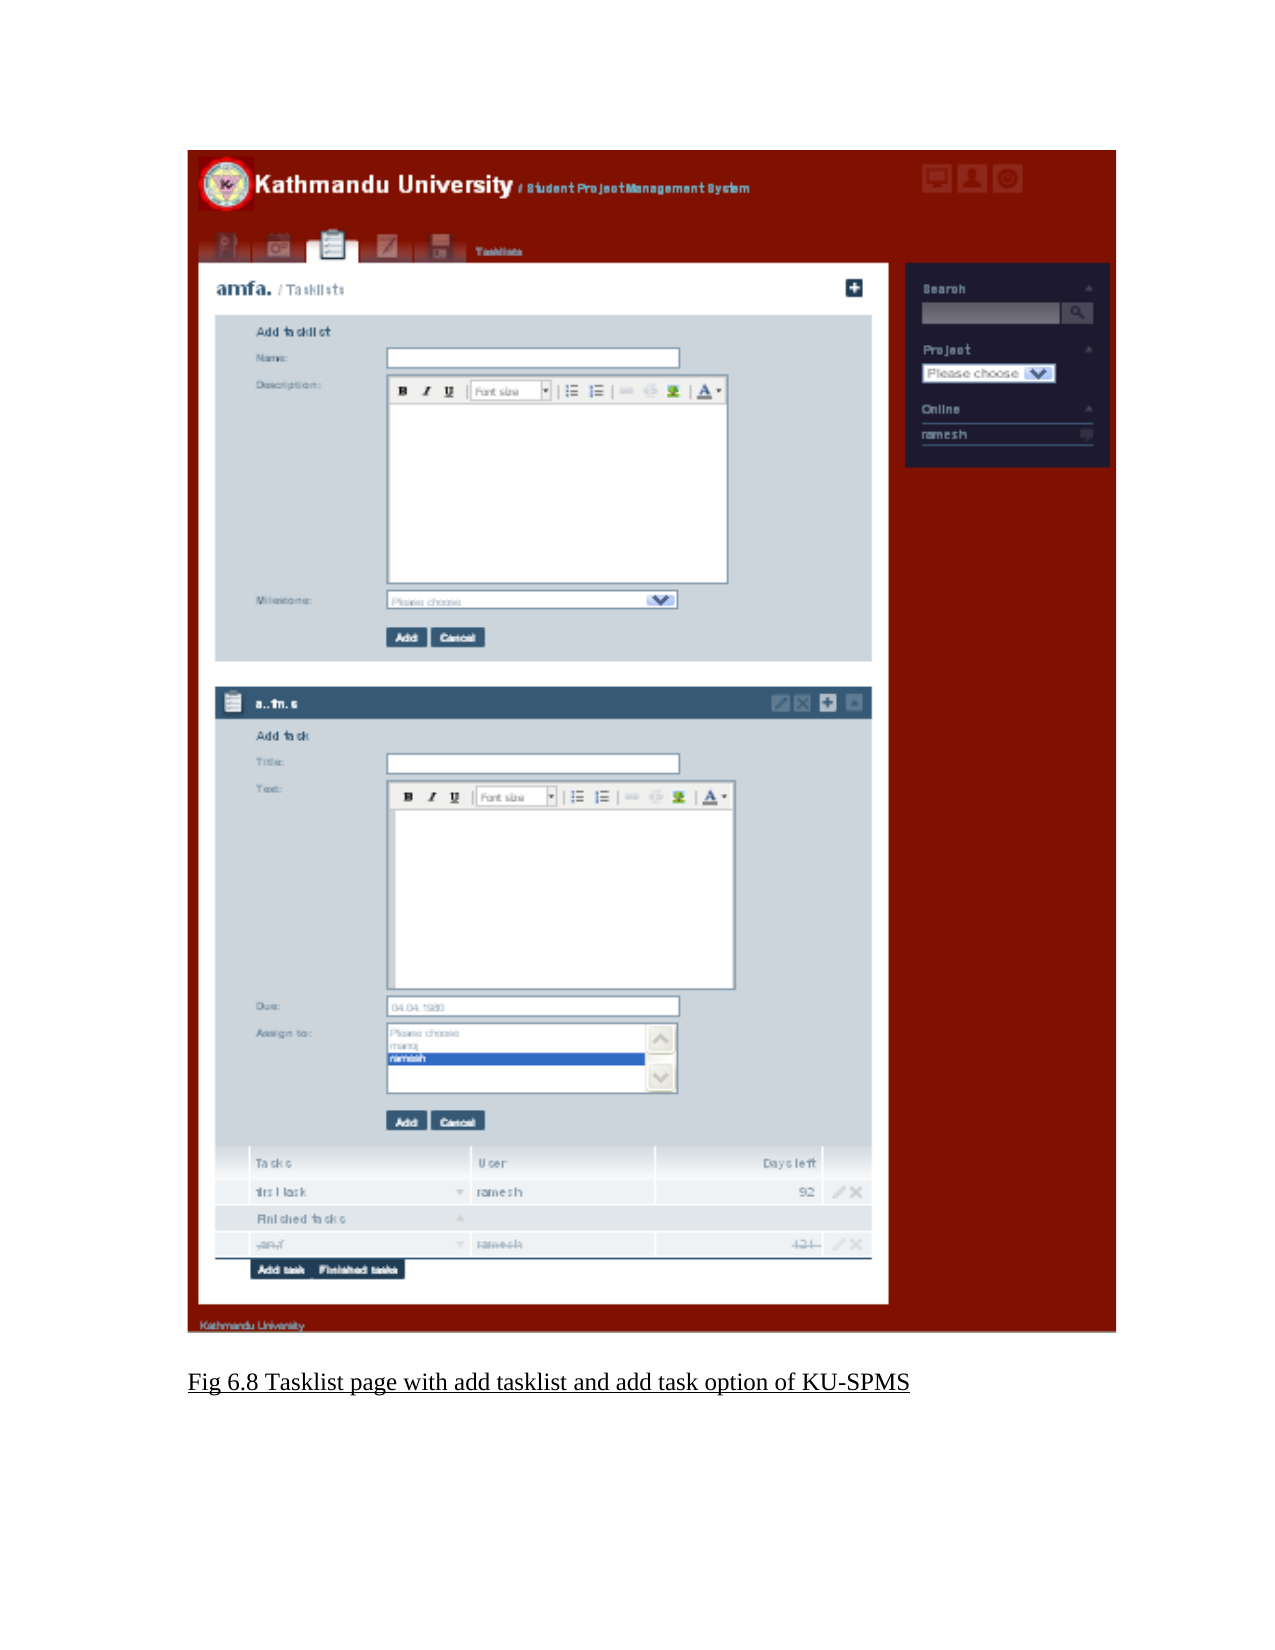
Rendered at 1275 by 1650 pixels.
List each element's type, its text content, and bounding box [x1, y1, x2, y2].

text Fig 6.8 Tasklist page with add tasklist and add task option of KU-SPMS [187, 1367, 1125, 1396]
picture [187, 150, 1117, 1333]
